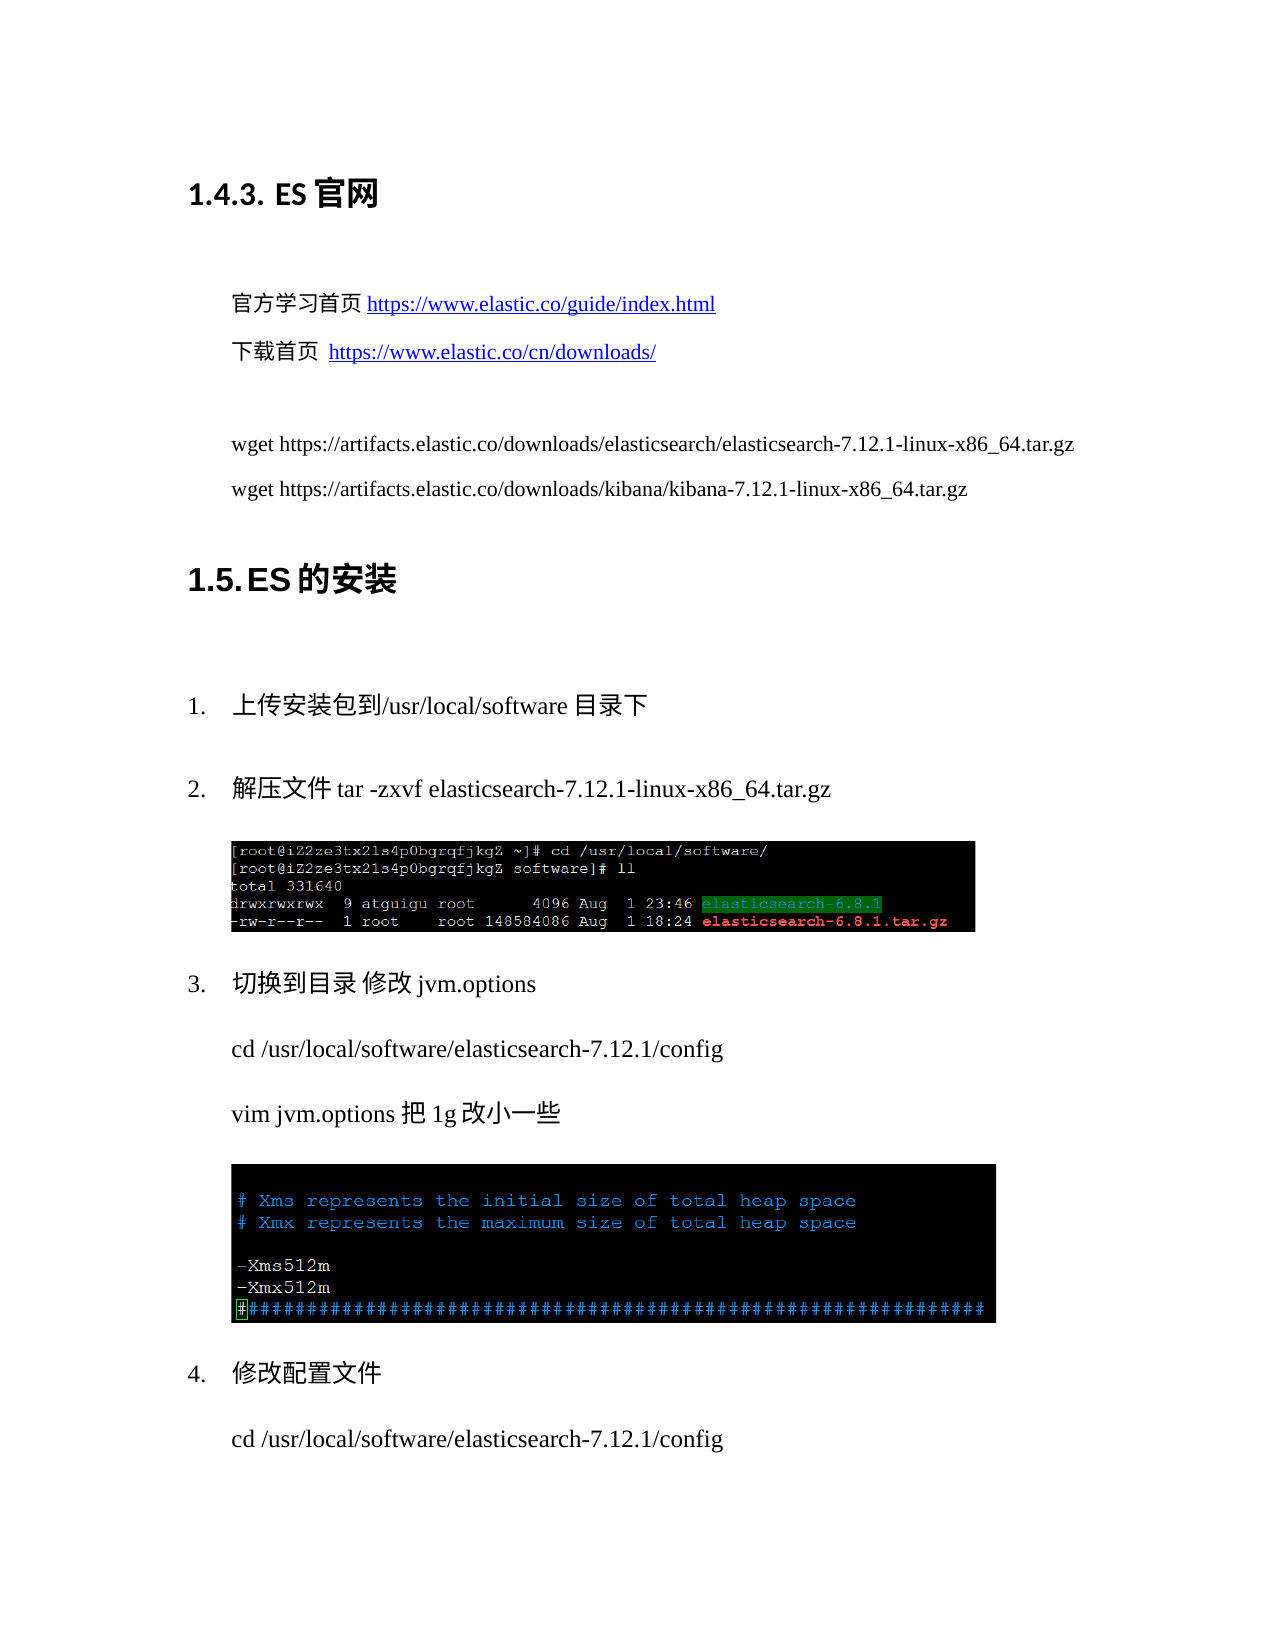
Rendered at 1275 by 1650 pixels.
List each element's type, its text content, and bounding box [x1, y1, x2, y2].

text cd /usr/local/software/elasticsearch-7.12.1/config [187, 1033, 1087, 1065]
text wget https://artifacts.elastic.co/downloads/kibana/kibana-7.12.1-linux-x86_64.tar.gz [187, 472, 1087, 505]
text 官方学习首页https://www.elastic.co/guide/index.html [187, 286, 1087, 318]
list 解压文件tar -zxvf elasticsearch-7.12.1-linux-x86_64.tar.gz [187, 754, 1087, 819]
text cd /usr/local/software/elasticsearch-7.12.1/config [187, 1423, 1087, 1455]
picture [231, 1164, 997, 1323]
text wget https://artifacts.elastic.co/downloads/elasticsearch/elasticsearch-7.12.1-linux-x86_64.tar.gz [187, 427, 1087, 460]
subtitle ES的安装 [187, 544, 1087, 609]
list 修改配置文件 [187, 1339, 1087, 1404]
picture [231, 841, 976, 932]
subtitle ES官网 [187, 159, 1087, 224]
list 上传安装包到/usr/local/software目录下 [187, 671, 1087, 736]
text vim jvm.options 把1g改小一些 [187, 1079, 1087, 1144]
text 下载首页 https://www.elastic.co/cn/downloads/ [187, 334, 1087, 366]
list 切换到目录 修改jvm.options [187, 949, 1087, 1014]
